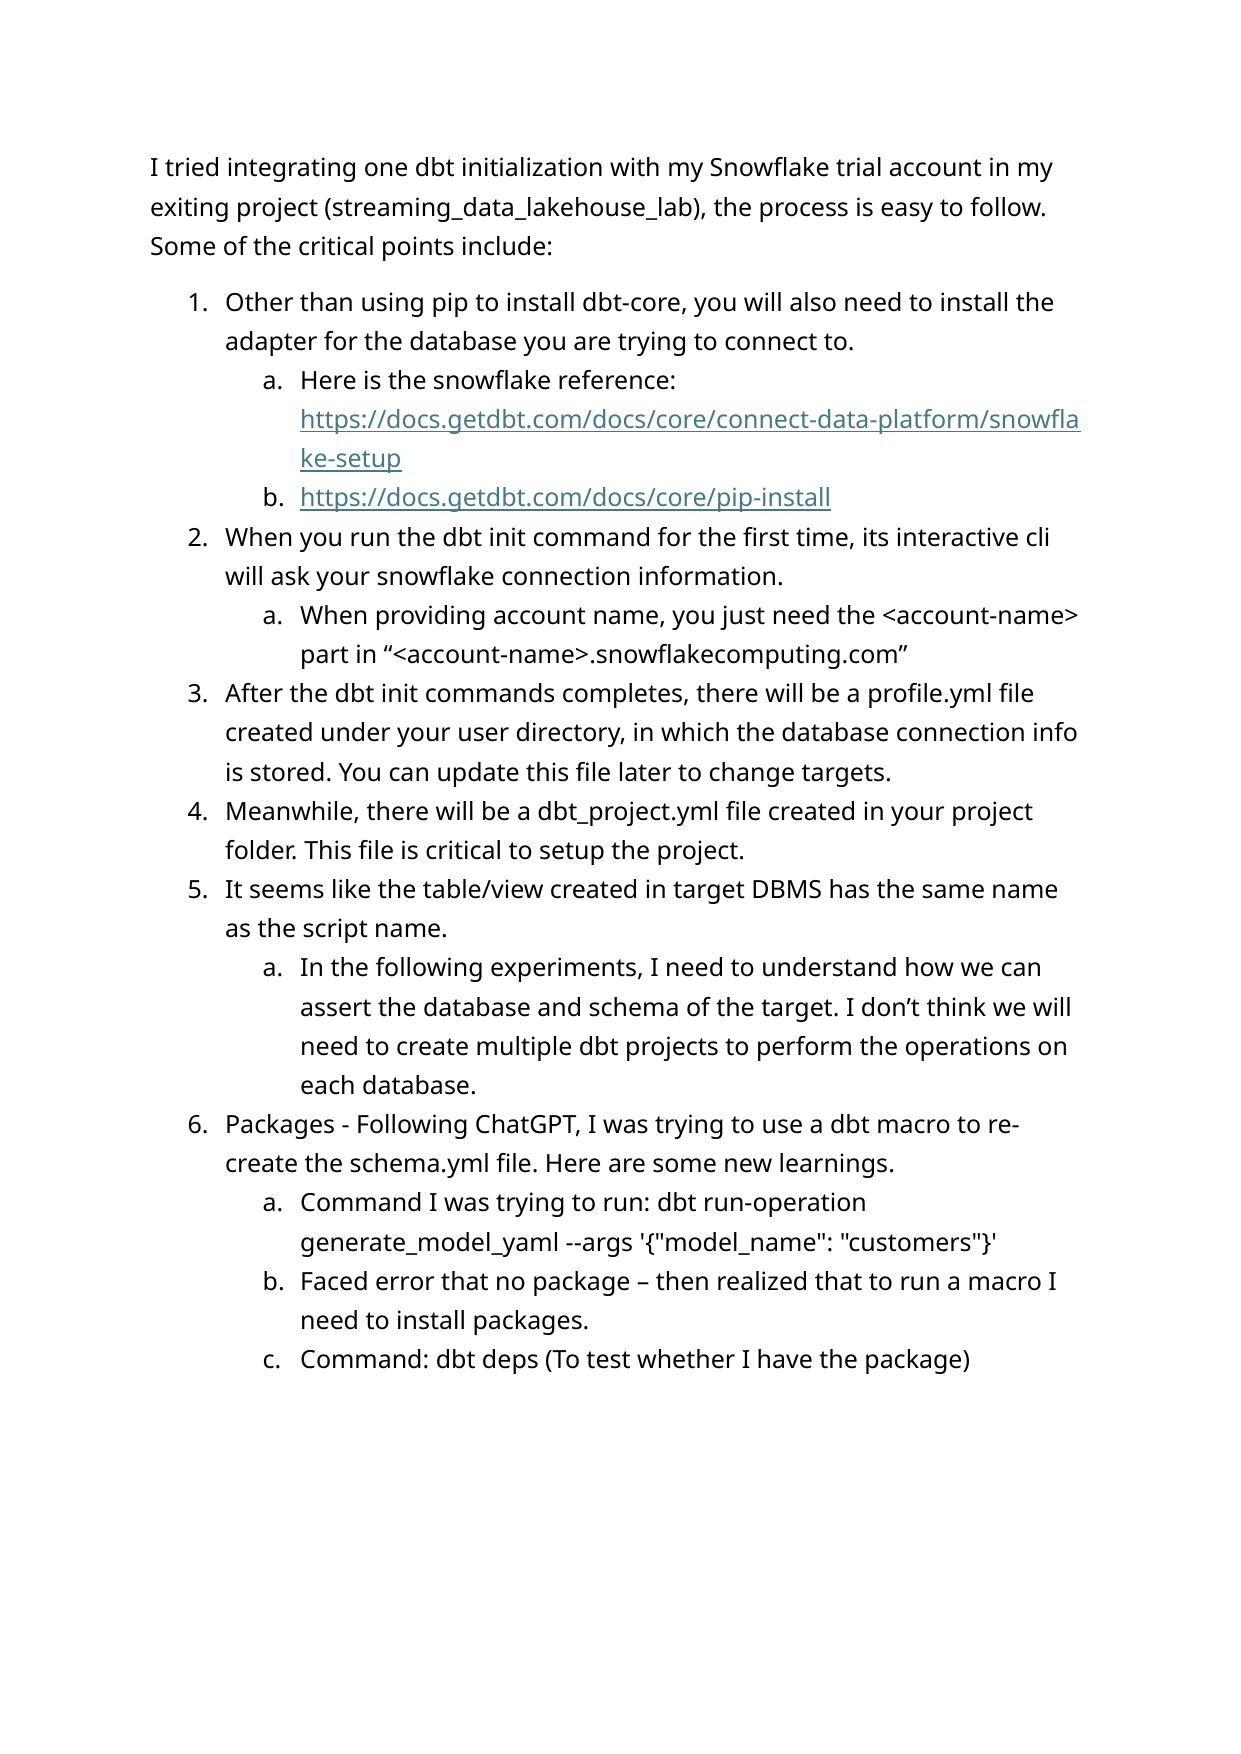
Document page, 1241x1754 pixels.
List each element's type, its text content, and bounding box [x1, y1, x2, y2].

list https://docs.getdbt.com/docs/core/pip-install [262, 480, 1090, 514]
list In the following experiments, I need to understand how we can assert the database and schema of the target. I don’t think we will need to create multiple dbt projects to perform the operations on each database. [262, 950, 1090, 1102]
list It seems like the table/view created in target DBMS has the same name as the script name. [187, 872, 1090, 945]
list Here is the snowflake reference: https://docs.getdbt.com/docs/core/connect-data-platform/snowflake-setup [262, 362, 1090, 475]
list Meanwhile, there will be a dbt_project.yml file created in your project folder. This file is critical to setup the project. [187, 793, 1090, 867]
list Command: dbt deps (To test whether I have the package) [262, 1342, 1090, 1376]
list Faced error that no package – then realized that to run a macro I need to install packages. [262, 1263, 1090, 1337]
list After the dbt init commands completes, there will be a profile.yml file created under your user directory, in which the database connection info is stored. You can update this file later to change targets. [187, 676, 1090, 788]
list When providing account name, you just need the <account-name> part in “<account-name>.snowflakecomputing.com” [262, 597, 1090, 671]
text I tried integrating one dbt initialization with my Snowflake trial account in my exiting project (streaming_data_lakehouse_lab), the process is easy to follow. Some of the critical points include: [150, 150, 1090, 262]
list Other than using pip to install dbt-core, you will also need to install the adapter for the database you are trying to connect to. [187, 284, 1090, 357]
list When you run the dbt init command for the first time, its interactive cli will ask your snowflake connection information. [187, 519, 1090, 592]
list Command I was trying to run: dbt run-operation generate_model_yaml --args '{"model_name": "customers"}' [262, 1185, 1090, 1258]
list Packages - Following ChatGPT, I was trying to use a dbt macro to re-create the schema.yml file. Here are some new learnings. [187, 1107, 1090, 1180]
